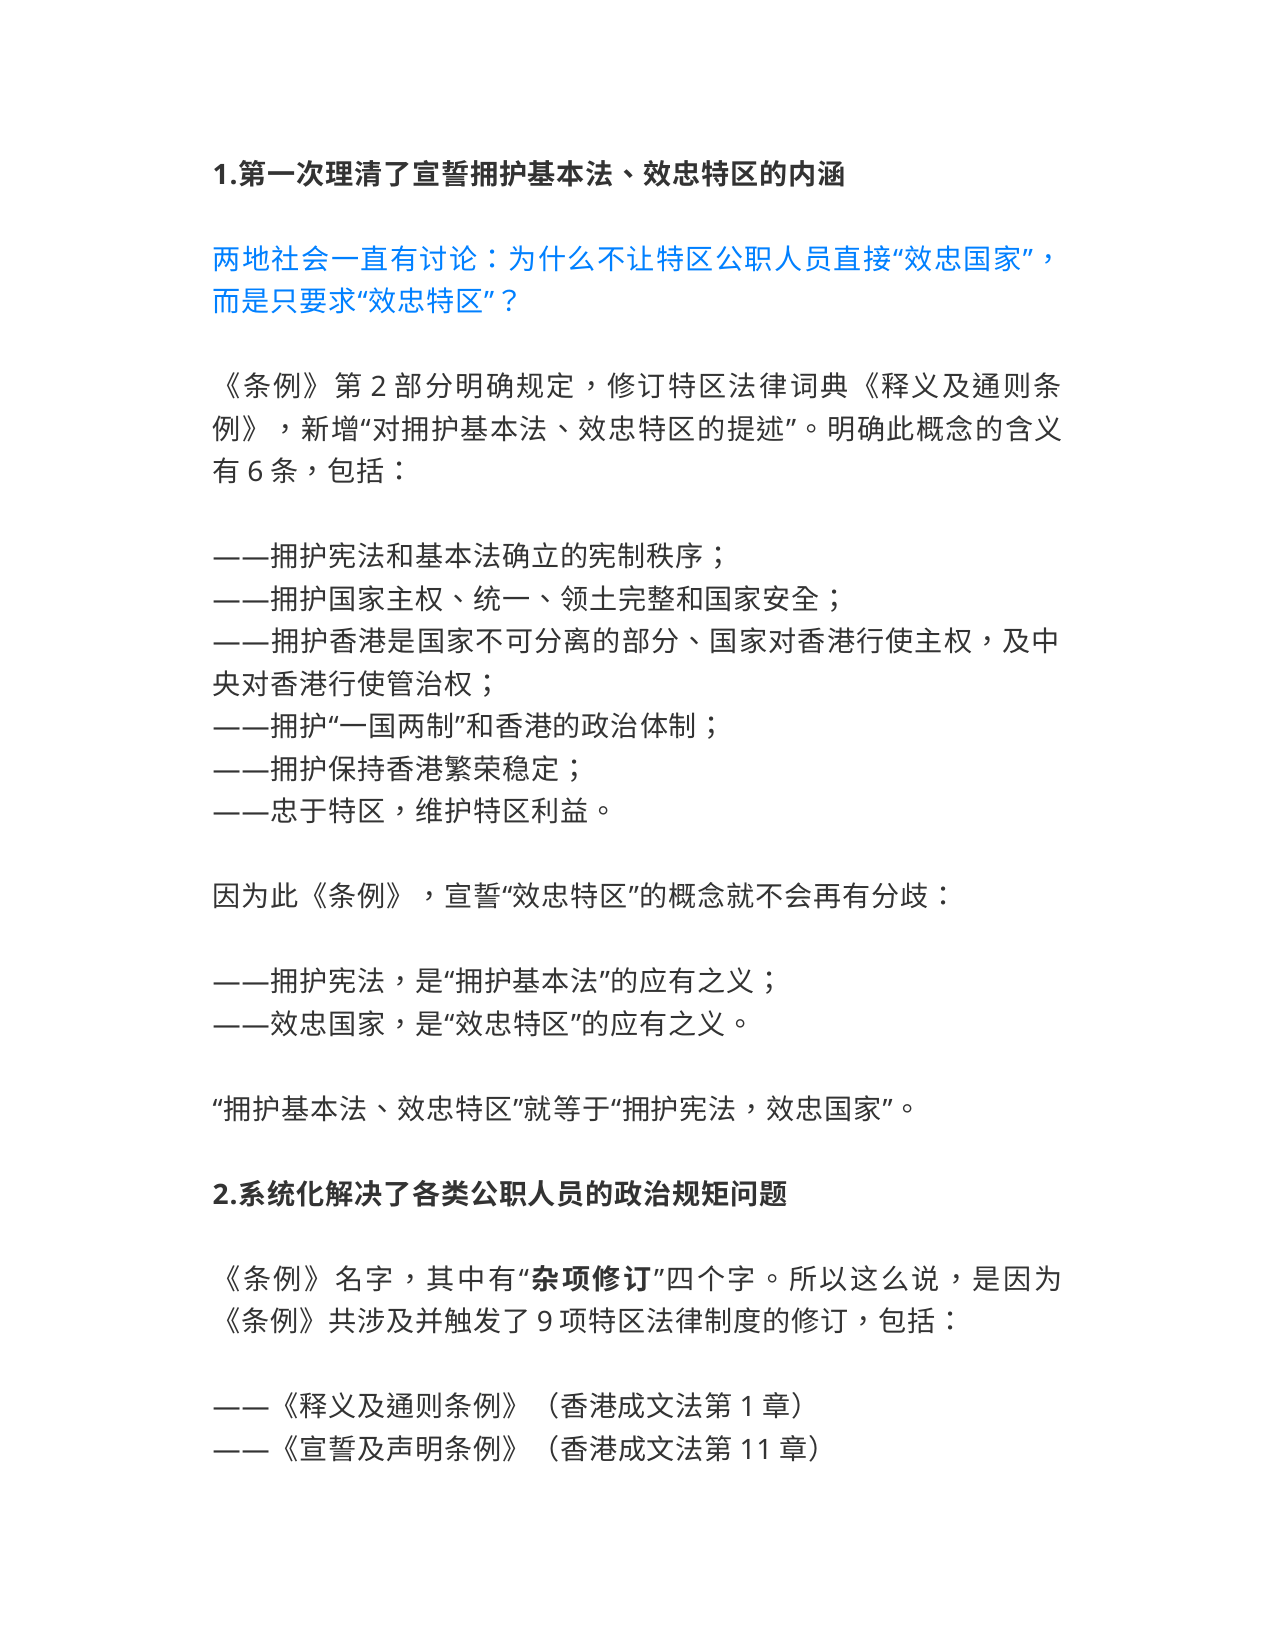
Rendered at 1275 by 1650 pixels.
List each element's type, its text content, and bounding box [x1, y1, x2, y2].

text 《条例》名字，其中有“杂项修订”四个字。所以这么说，是因为《条例》共涉及并触发了9项特区法律制度的修订，包括： [212, 1255, 1062, 1340]
text 两地社会一直有讨论：为什么不让特区公职人员直接“效忠国家”，而是只要求“效忠特区”？ [212, 235, 1062, 320]
text 《条例》第2部分明确规定，修订特区法律词典《释义及通则条例》，新增“对拥护基本法、效忠特区的提述”。明确此概念的含义有6条，包括： [212, 362, 1062, 490]
text ——《释义及通则条例》（香港成文法第1章） [212, 1382, 1062, 1425]
text 2.系统化解决了各类公职人员的政治规矩问题 [212, 1170, 1062, 1212]
text ——拥护香港是国家不可分离的部分、国家对香港行使主权，及中央对香港行使管治权； [212, 617, 1062, 702]
text ——拥护“一国两制”和香港的政治体制； [212, 702, 1062, 745]
text 1.第一次理清了宣誓拥护基本法、效忠特区的内涵 [212, 150, 1062, 192]
text ——拥护国家主权、统一、领土完整和国家安全； [212, 575, 1062, 617]
text ——拥护保持香港繁荣稳定； [212, 745, 1062, 787]
text ——忠于特区，维护特区利益。 [212, 787, 1062, 830]
text ——《宣誓及声明条例》（香港成文法第11章） [212, 1425, 1062, 1467]
text “拥护基本法、效忠特区”就等于“拥护宪法，效忠国家”。 [212, 1085, 1062, 1127]
text 因为此《条例》，宣誓“效忠特区”的概念就不会再有分歧： [212, 872, 1062, 915]
text ——拥护宪法和基本法确立的宪制秩序； [212, 532, 1062, 575]
text ——效忠国家，是“效忠特区”的应有之义。 [212, 1000, 1062, 1042]
text ——拥护宪法，是“拥护基本法”的应有之义； [212, 957, 1062, 1000]
